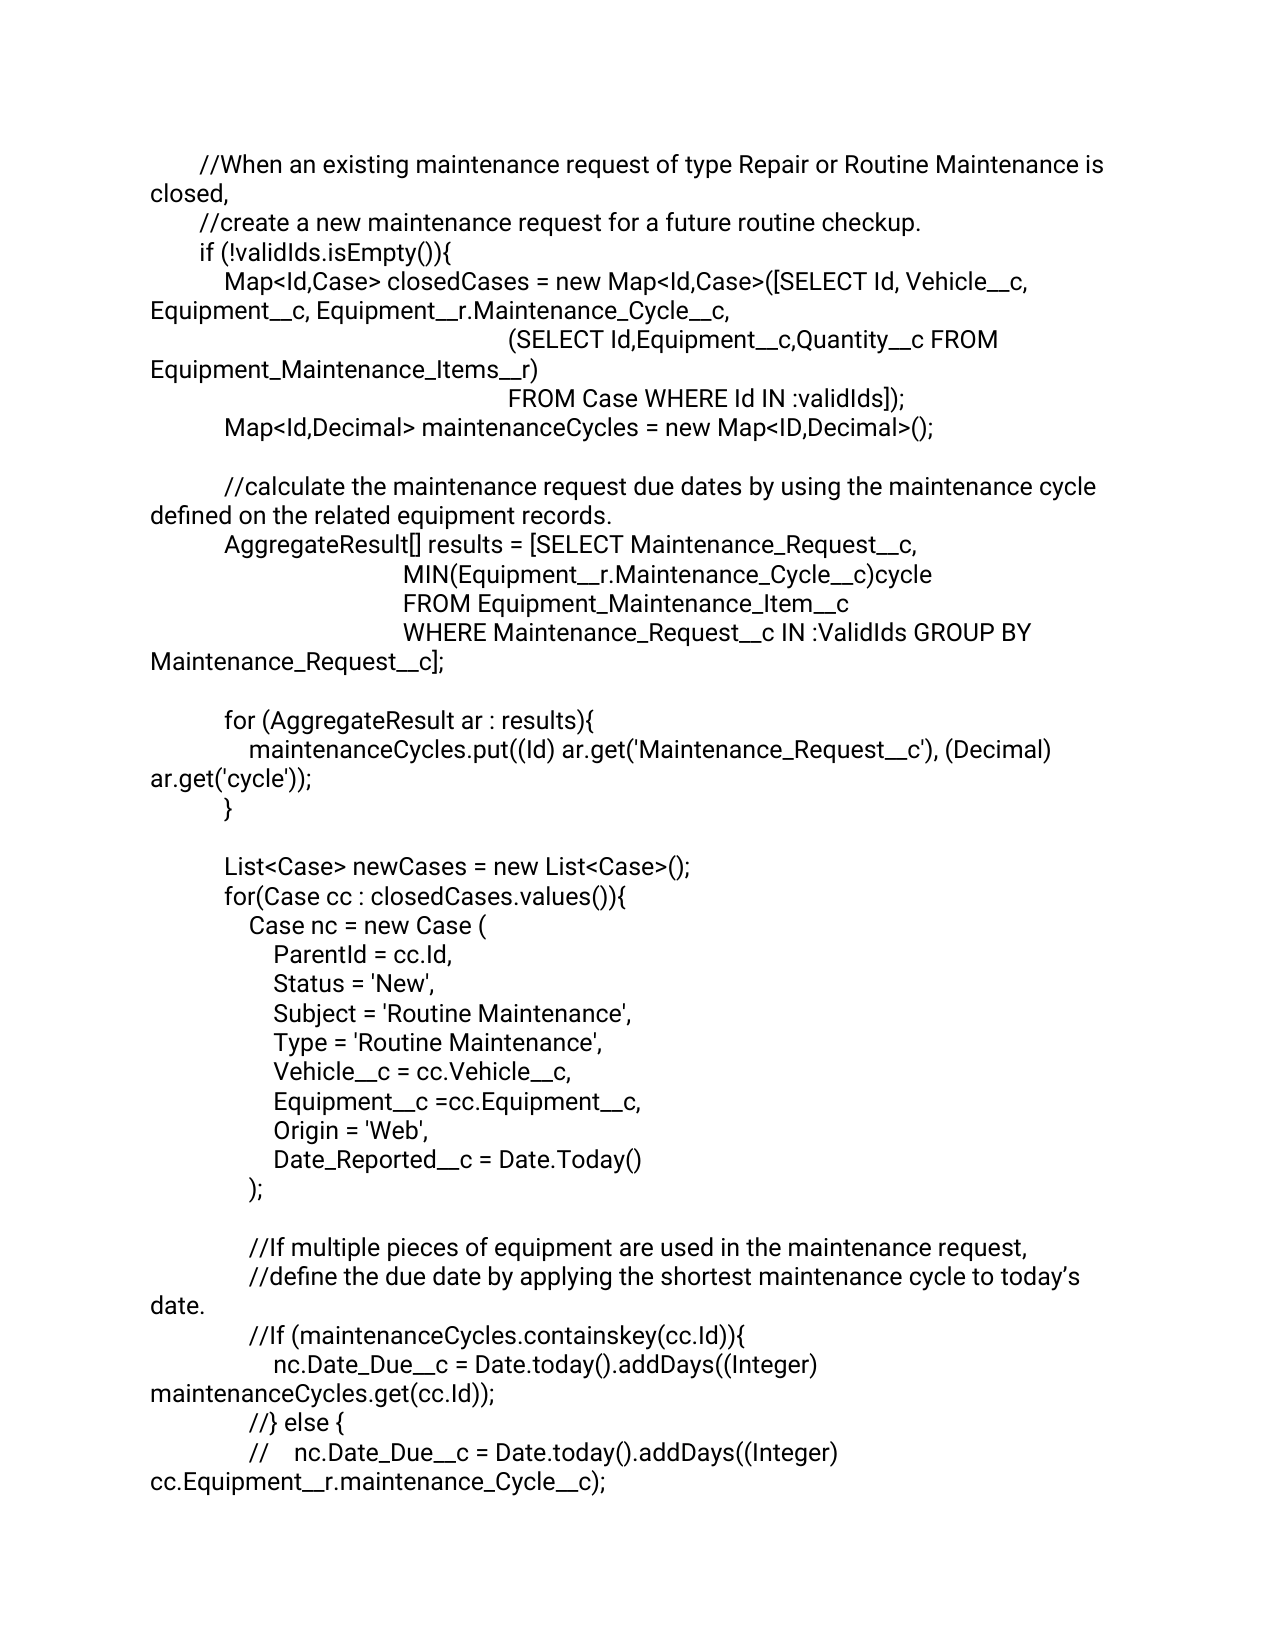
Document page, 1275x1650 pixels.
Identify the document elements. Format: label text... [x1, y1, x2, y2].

text maintenanceCycles.put((Id) ar.get('Maintenance_Request__c'), (Decimal) ar.get('cycle')); [150, 735, 1125, 794]
text Map<Id,Decimal> maintenanceCycles = new Map<ID,Decimal>(); [150, 413, 1125, 443]
text //create a new maintenance request for a future routine checkup. [150, 208, 1125, 238]
text (SELECT Id,Equipment__c,Quantity__c FROM Equipment_Maintenance_Items__r) [150, 326, 1125, 384]
text //If multiple pieces of equipment are used in the maintenance request, [150, 1233, 1125, 1262]
text //If (maintenanceCycles.containskey(cc.Id)){ [150, 1321, 1125, 1350]
text Map<Id,Case> closedCases = new Map<Id,Case>([SELECT Id, Vehicle__c, Equipment__c, Equipment__r.Maintenance_Cycle__c, [150, 267, 1125, 326]
text //calculate the maintenance request due dates by using the maintenance cycle defined on the related equipment records. [150, 472, 1125, 531]
text WHERE Maintenance_Request__c IN :ValidIds GROUP BY Maintenance_Request__c]; [150, 618, 1125, 677]
text Type = 'Routine Maintenance', [150, 1028, 1125, 1057]
text //} else { [150, 1409, 1125, 1438]
text //When an existing maintenance request of type Repair or Routine Maintenance is closed, [150, 150, 1125, 208]
text Equipment__c =cc.Equipment__c, [150, 1087, 1125, 1116]
text List<Case> newCases = new List<Case>(); [150, 852, 1125, 882]
text for(Case cc : closedCases.values()){ [150, 882, 1125, 911]
text Origin = 'Web', [150, 1116, 1125, 1145]
text Case nc = new Case ( [150, 911, 1125, 940]
text Date_Reported__c = Date.Today() [150, 1145, 1125, 1174]
text FROM Equipment_Maintenance_Item__c [150, 589, 1125, 618]
text Status = 'New', [150, 969, 1125, 999]
text Subject = 'Routine Maintenance', [150, 999, 1125, 1028]
text ParentId = cc.Id, [150, 940, 1125, 969]
text } [150, 794, 1125, 823]
text //define the due date by applying the shortest maintenance cycle to today’s date. [150, 1262, 1125, 1321]
text nc.Date_Due__c = Date.today().addDays((Integer) maintenanceCycles.get(cc.Id)); [150, 1350, 1125, 1409]
text ); [150, 1174, 1125, 1204]
text // nc.Date_Due__c = Date.today().addDays((Integer) cc.Equipment__r.maintenance_Cycle__c); [150, 1438, 1125, 1496]
text if (!validIds.isEmpty()){ [150, 238, 1125, 267]
text Vehicle__c = cc.Vehicle__c, [150, 1057, 1125, 1087]
text AggregateResult[] results = [SELECT Maintenance_Request__c, [150, 531, 1125, 560]
text FROM Case WHERE Id IN :validIds]); [150, 384, 1125, 413]
text MIN(Equipment__r.Maintenance_Cycle__c)cycle [150, 560, 1125, 589]
text for (AggregateResult ar : results){ [150, 706, 1125, 735]
